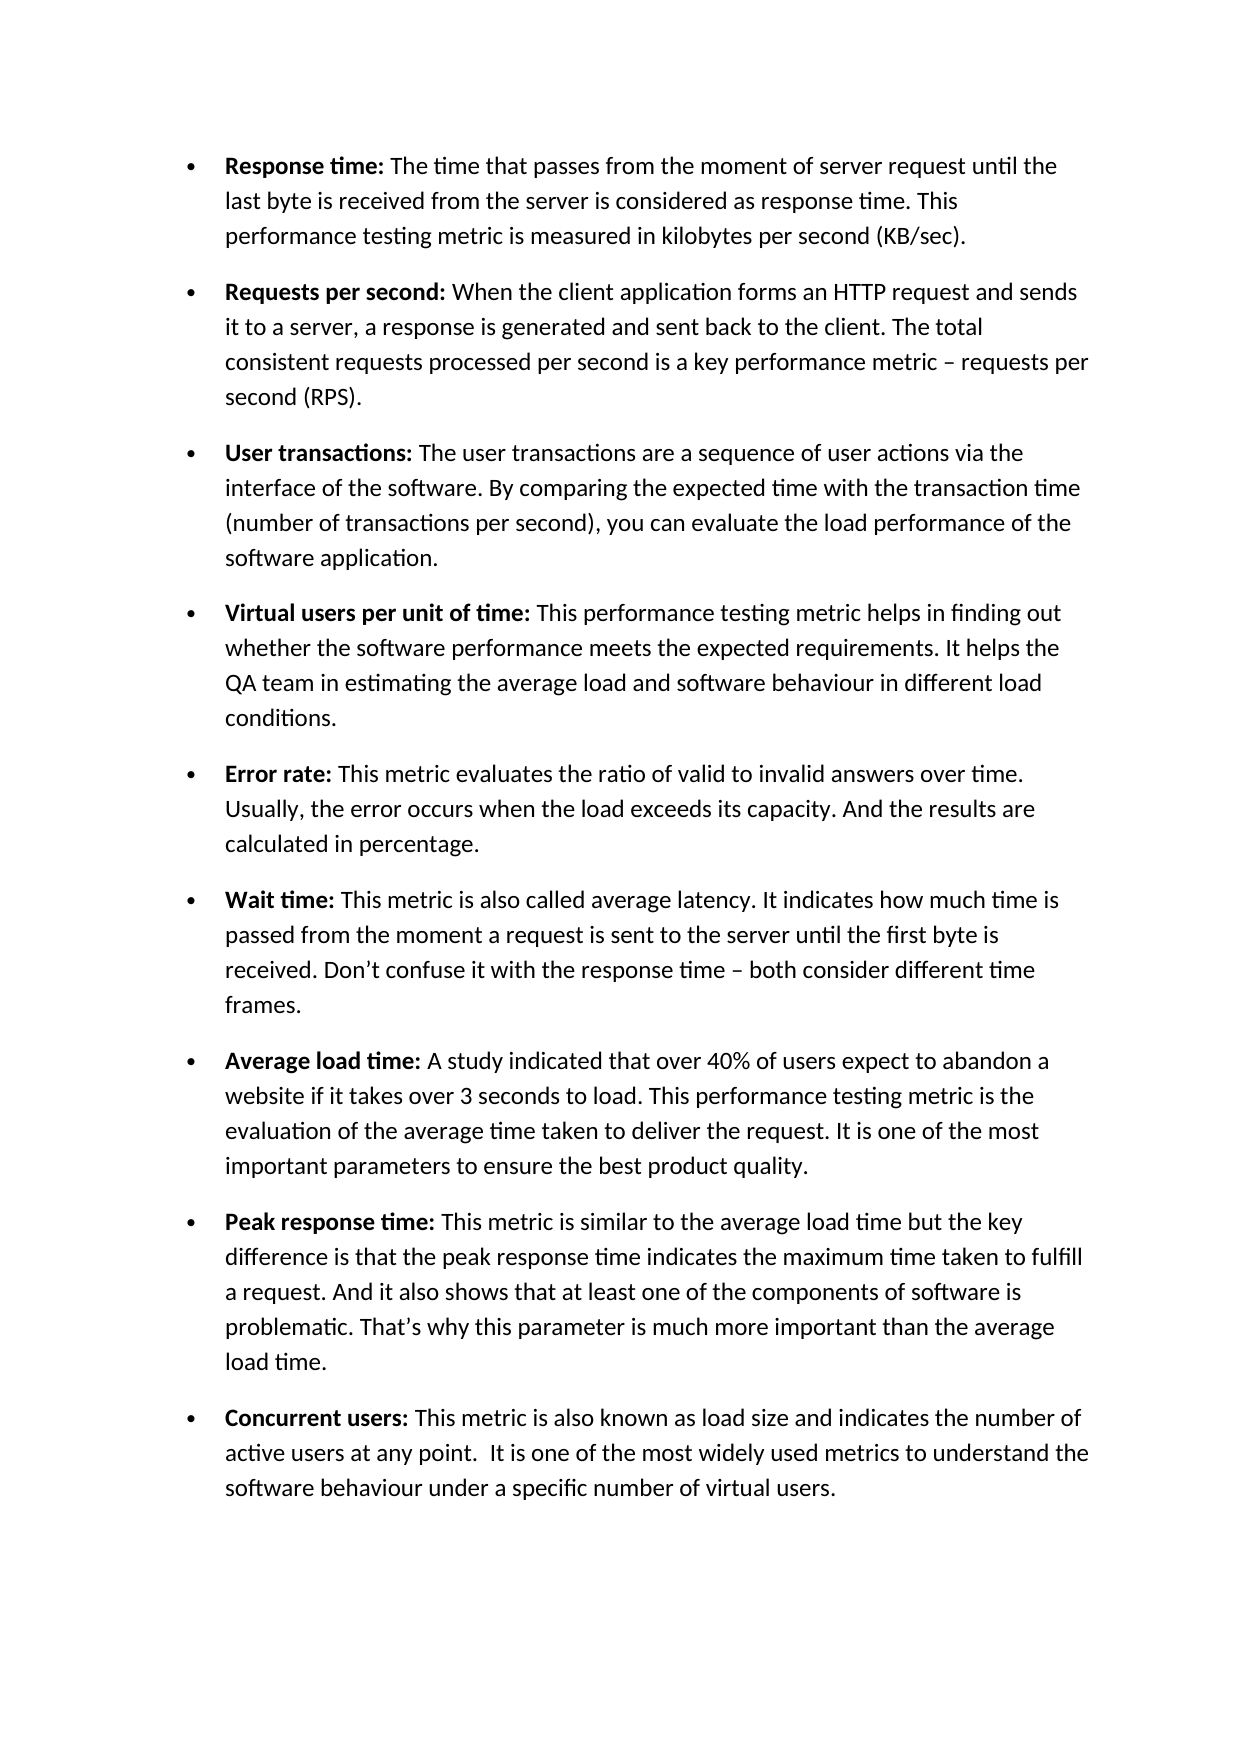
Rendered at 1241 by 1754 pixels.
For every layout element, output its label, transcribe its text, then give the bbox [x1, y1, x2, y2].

list Error rate: This metric evaluates the ratio of valid to invalid answers over time. Usually, the error occurs when the load exceeds its capacity. And the results are calculated in percentage. [187, 758, 1090, 859]
list User transactions: The user transactions are a sequence of user actions via the interface of the software. By comparing the expected time with the transaction time (number of transactions per second), you can evaluate the load performance of the software application. [187, 437, 1090, 572]
list Peak response time: This metric is similar to the average load time but the key difference is that the peak response time indicates the maximum time taken to fulfill a request. And it also shows that at least one of the components of software is problematic. That’s why this parameter is much more important than the average load time. [187, 1206, 1090, 1376]
list Virtual users per unit of time: This performance testing metric helps in finding out whether the software performance meets the expected requirements. It helps the QA team in estimating the average load and software behaviour in different load conditions. [187, 597, 1090, 733]
list Response time: The time that passes from the moment of server request until the last byte is received from the server is considered as response time. This performance testing metric is measured in kilobytes per second (KB/sec). [187, 150, 1090, 251]
list Concurrent users: This metric is also known as load size and indicates the number of active users at any point. It is one of the most widely used metrics to understand the software behaviour under a specific number of virtual users. [187, 1402, 1090, 1502]
list Average load time: A study indicated that over 40% of users expect to abandon a website if it takes over 3 seconds to load. This performance testing metric is the evaluation of the average time taken to deliver the request. It is one of the most important parameters to ensure the best product quality. [187, 1045, 1090, 1181]
list Requests per second: When the client application forms an HTTP request and sends it to a server, a response is generated and sent back to the client. The total consistent requests processed per second is a key performance metric – requests per second (RPS). [187, 276, 1090, 411]
list Wait time: This metric is also called average latency. It indicates how much time is passed from the moment a request is sent to the server until the first byte is received. Don’t confuse it with the response time – both consider different time frames. [187, 884, 1090, 1020]
